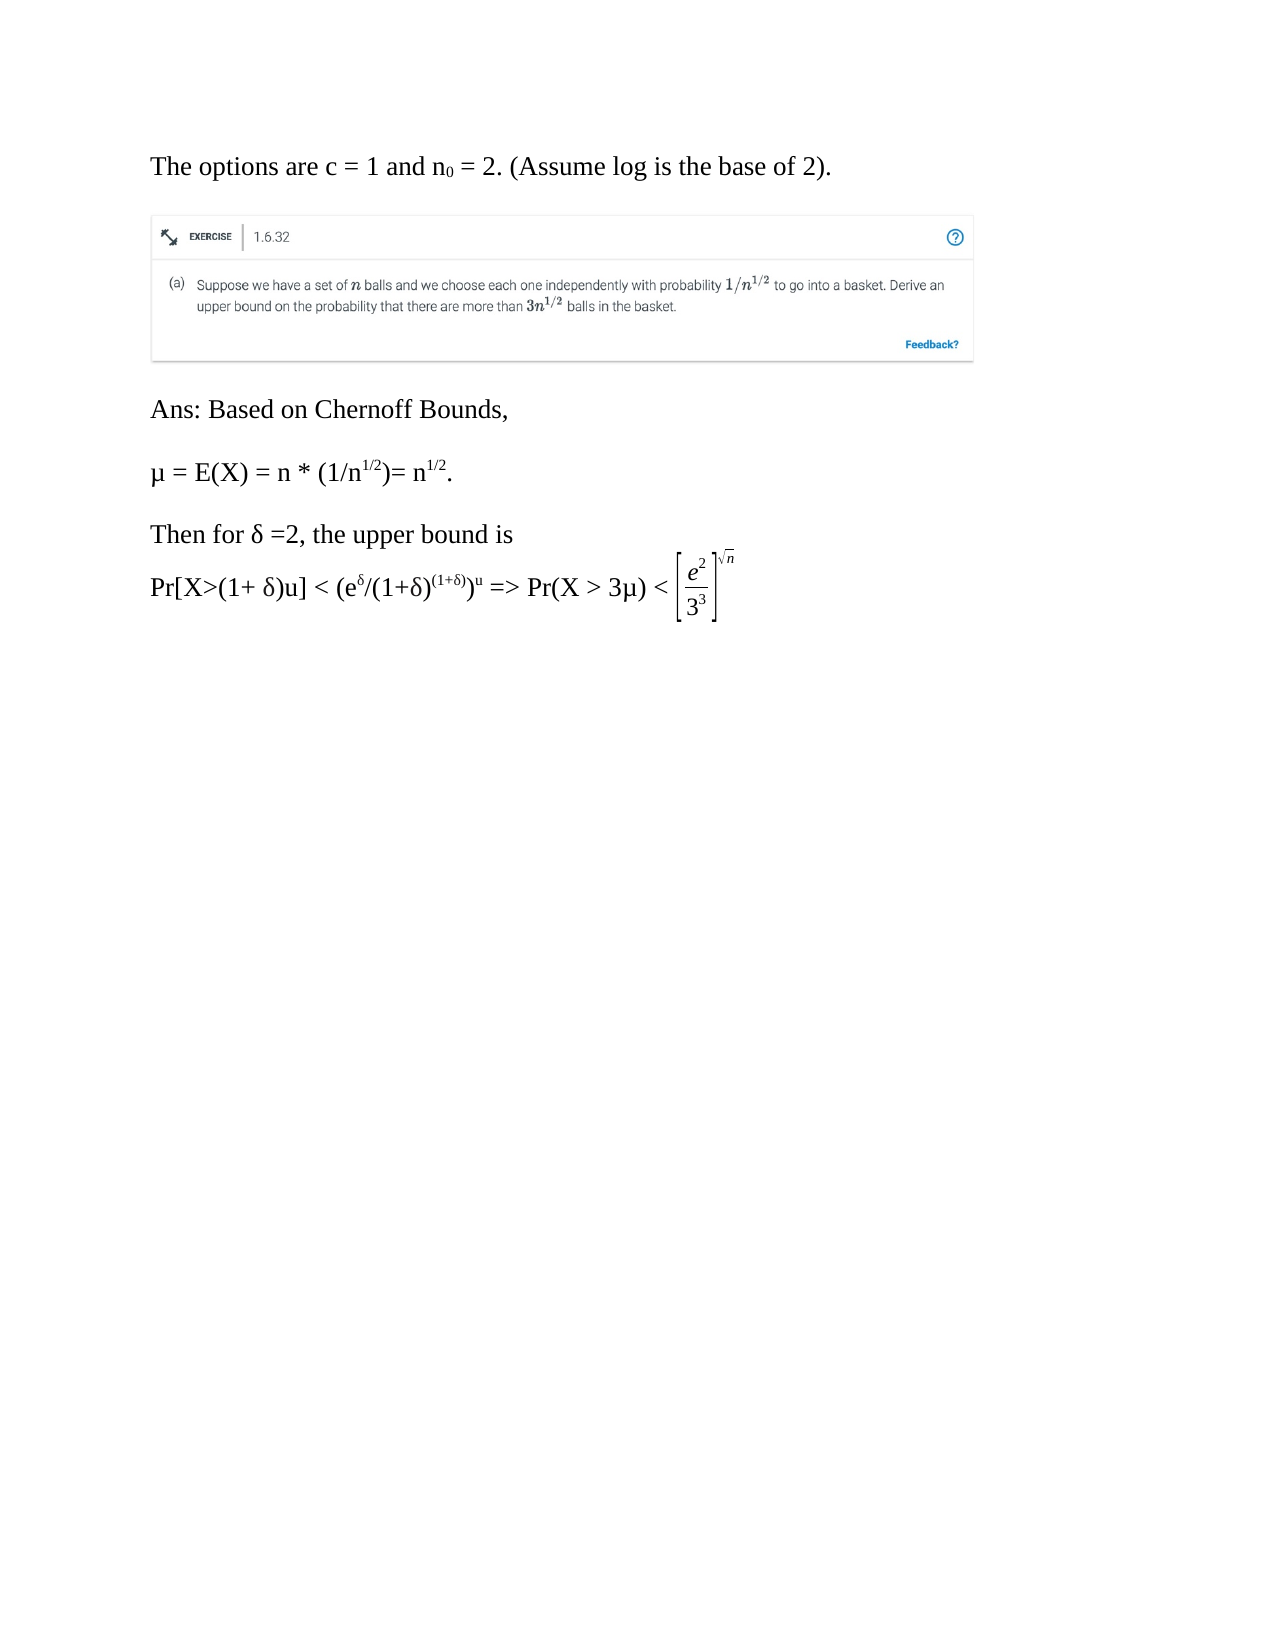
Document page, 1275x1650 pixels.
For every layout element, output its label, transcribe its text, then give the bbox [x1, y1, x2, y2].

text The options are c = 1 and n0 = 2. (Assume log is the base of 2). [150, 150, 1125, 181]
text µ = E(X) = n * (1/n1/2)= n1/2. [150, 456, 1125, 487]
text Pr[X>(1+ δ)u] < (eδ/(1+δ)(1+δ))u => Pr(X > 3µ) < [150, 549, 1125, 624]
text Ans: Based on Chernoff Bounds, [150, 394, 1125, 425]
picture [150, 210, 975, 365]
text Then for δ =2, the upper bound is [150, 518, 1125, 549]
